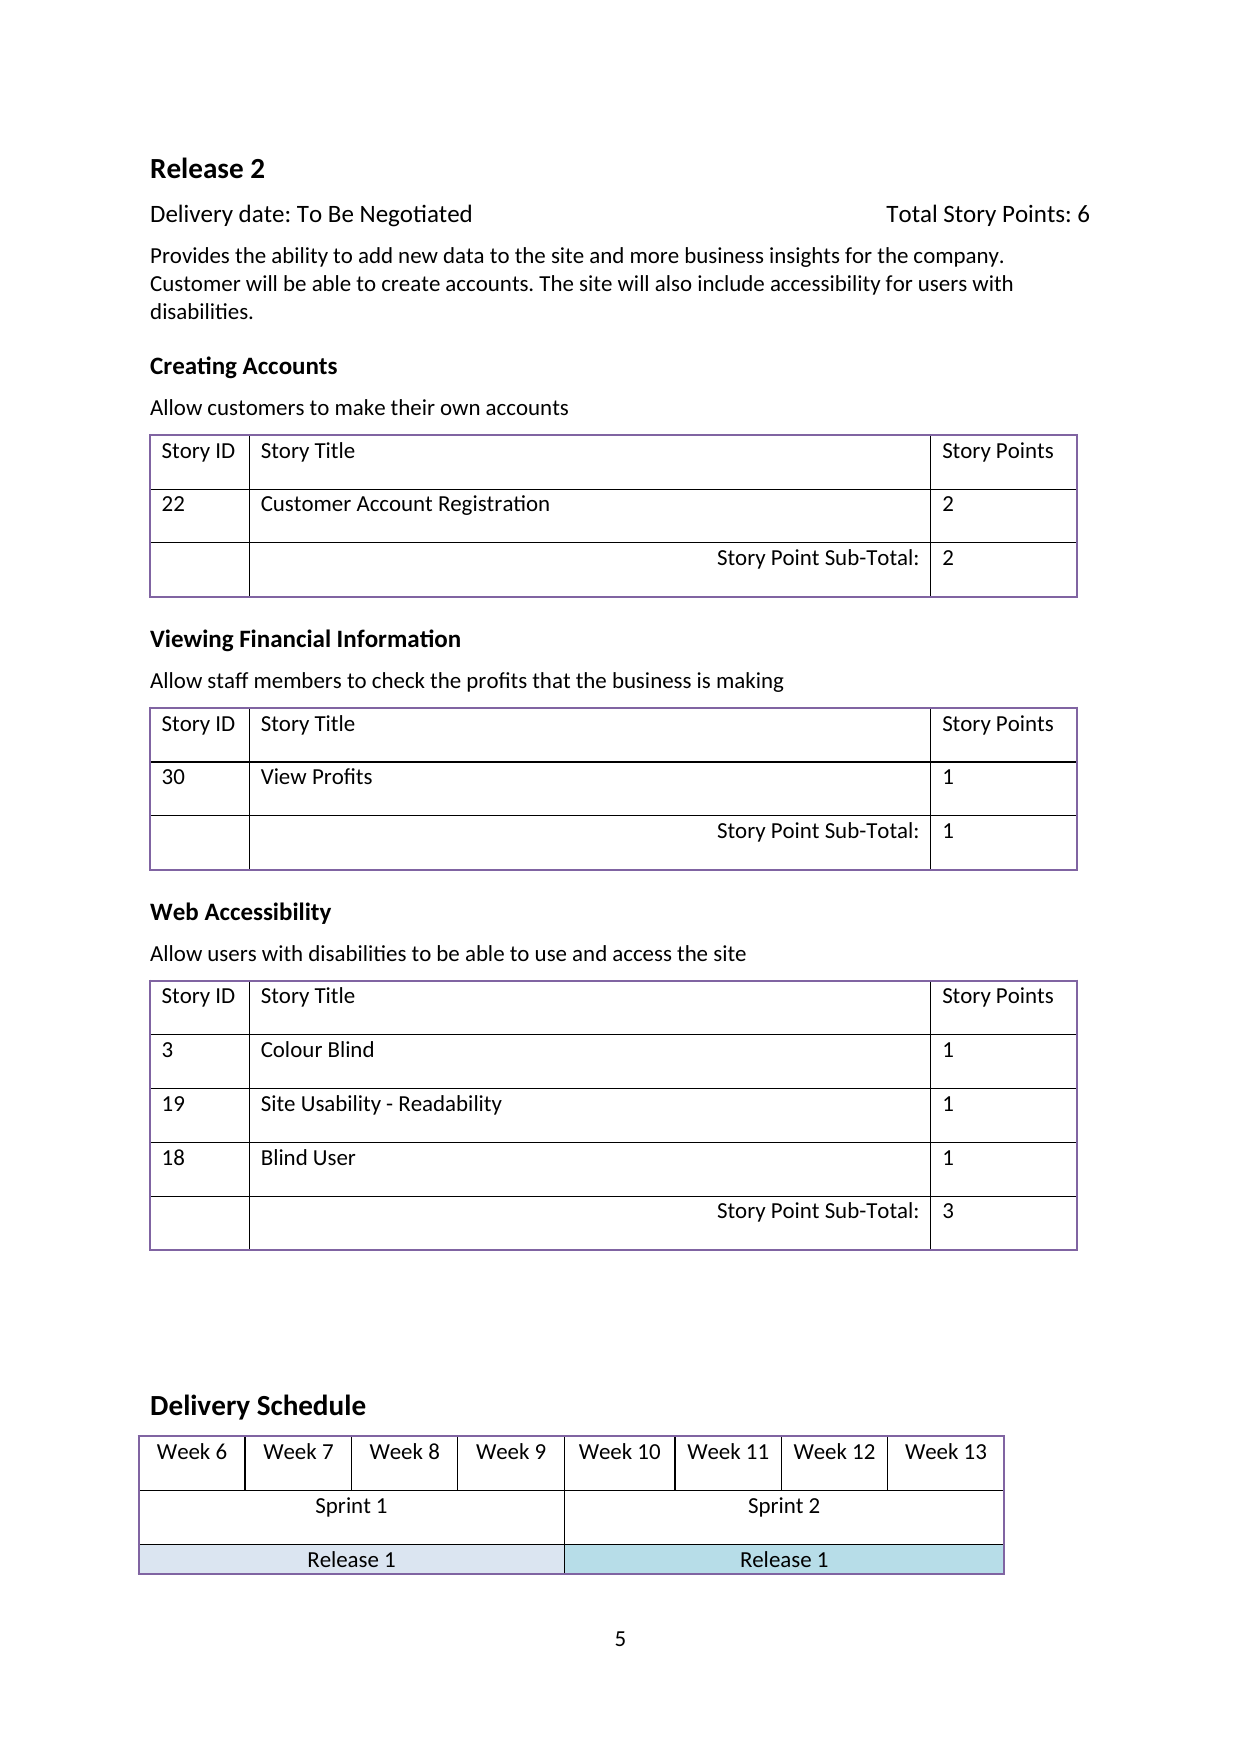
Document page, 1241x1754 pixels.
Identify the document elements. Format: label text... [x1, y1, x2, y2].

table_header Week 8 [352, 1437, 457, 1490]
table_cell 19 [151, 1089, 249, 1142]
table_cell View Profits [250, 763, 930, 815]
table_cell Colour Blind [250, 1035, 930, 1088]
table_cell Release 1 [565, 1545, 1003, 1573]
table_cell Sprint 1 [140, 1491, 564, 1544]
table_header Week 11 [676, 1437, 781, 1490]
table_cell 18 [151, 1143, 249, 1196]
table_cell 2 [931, 490, 1076, 542]
table_cell Story Point Sub-Total: [250, 816, 930, 869]
table_header Story Points [931, 982, 1076, 1034]
table_header Story ID [151, 436, 249, 488]
table_cell Customer Account Registration [250, 490, 930, 542]
table_header Week 9 [458, 1437, 564, 1490]
table_header Story ID [151, 982, 249, 1034]
subtitle Viewing Financial Information [150, 623, 1090, 654]
table_cell 2 [931, 543, 1076, 596]
text Delivery date: To Be Negotiated Total Story Points: 6 [150, 198, 1090, 229]
table_cell 3 [931, 1197, 1076, 1249]
table_cell 30 [151, 763, 249, 815]
table_cell [151, 543, 249, 596]
table_cell Sprint 2 [565, 1491, 1003, 1544]
table_header Story ID [151, 709, 249, 761]
table_cell 3 [151, 1035, 249, 1088]
table_header Week 7 [246, 1437, 351, 1490]
table_cell Story Point Sub-Total: [250, 1197, 930, 1249]
table_header Story Title [250, 436, 930, 488]
table_cell 22 [151, 490, 249, 542]
text Allow users with disabilities to be able to use and access the site [150, 939, 1090, 967]
table_header Week 6 [140, 1437, 244, 1490]
subtitle Creating Accounts [150, 350, 1090, 381]
table_cell 1 [931, 763, 1076, 815]
table_cell [151, 816, 249, 869]
subtitle Delivery Schedule [150, 1387, 1090, 1423]
table_header Week 12 [782, 1437, 887, 1490]
table_cell Release 1 [140, 1545, 564, 1573]
table_cell 1 [931, 1089, 1076, 1142]
text Provides the ability to add new data to the site and more business insights for the company. Customer will be able to create accounts. The site will also include accessibility for users with disabilities. [150, 241, 1090, 325]
subtitle Release 2 [150, 150, 1090, 186]
text Allow customers to make their own accounts [150, 393, 1090, 421]
table_header Story Points [931, 436, 1076, 488]
table_header Week 10 [565, 1437, 674, 1490]
subtitle Web Accessibility [150, 896, 1090, 927]
table_cell 1 [931, 1035, 1076, 1088]
table_cell Story Point Sub-Total: [250, 543, 930, 596]
table_cell 1 [931, 816, 1076, 869]
table_cell 1 [931, 1143, 1076, 1196]
table_cell [151, 1197, 249, 1249]
table_cell Blind User [250, 1143, 930, 1196]
table_cell Site Usability - Readability [250, 1089, 930, 1142]
table_header Story Points [931, 709, 1076, 761]
text Allow staff members to check the profits that the business is making [150, 666, 1090, 694]
table_header Week 13 [888, 1437, 1003, 1490]
table_header Story Title [250, 982, 930, 1034]
table_header Story Title [250, 709, 930, 761]
